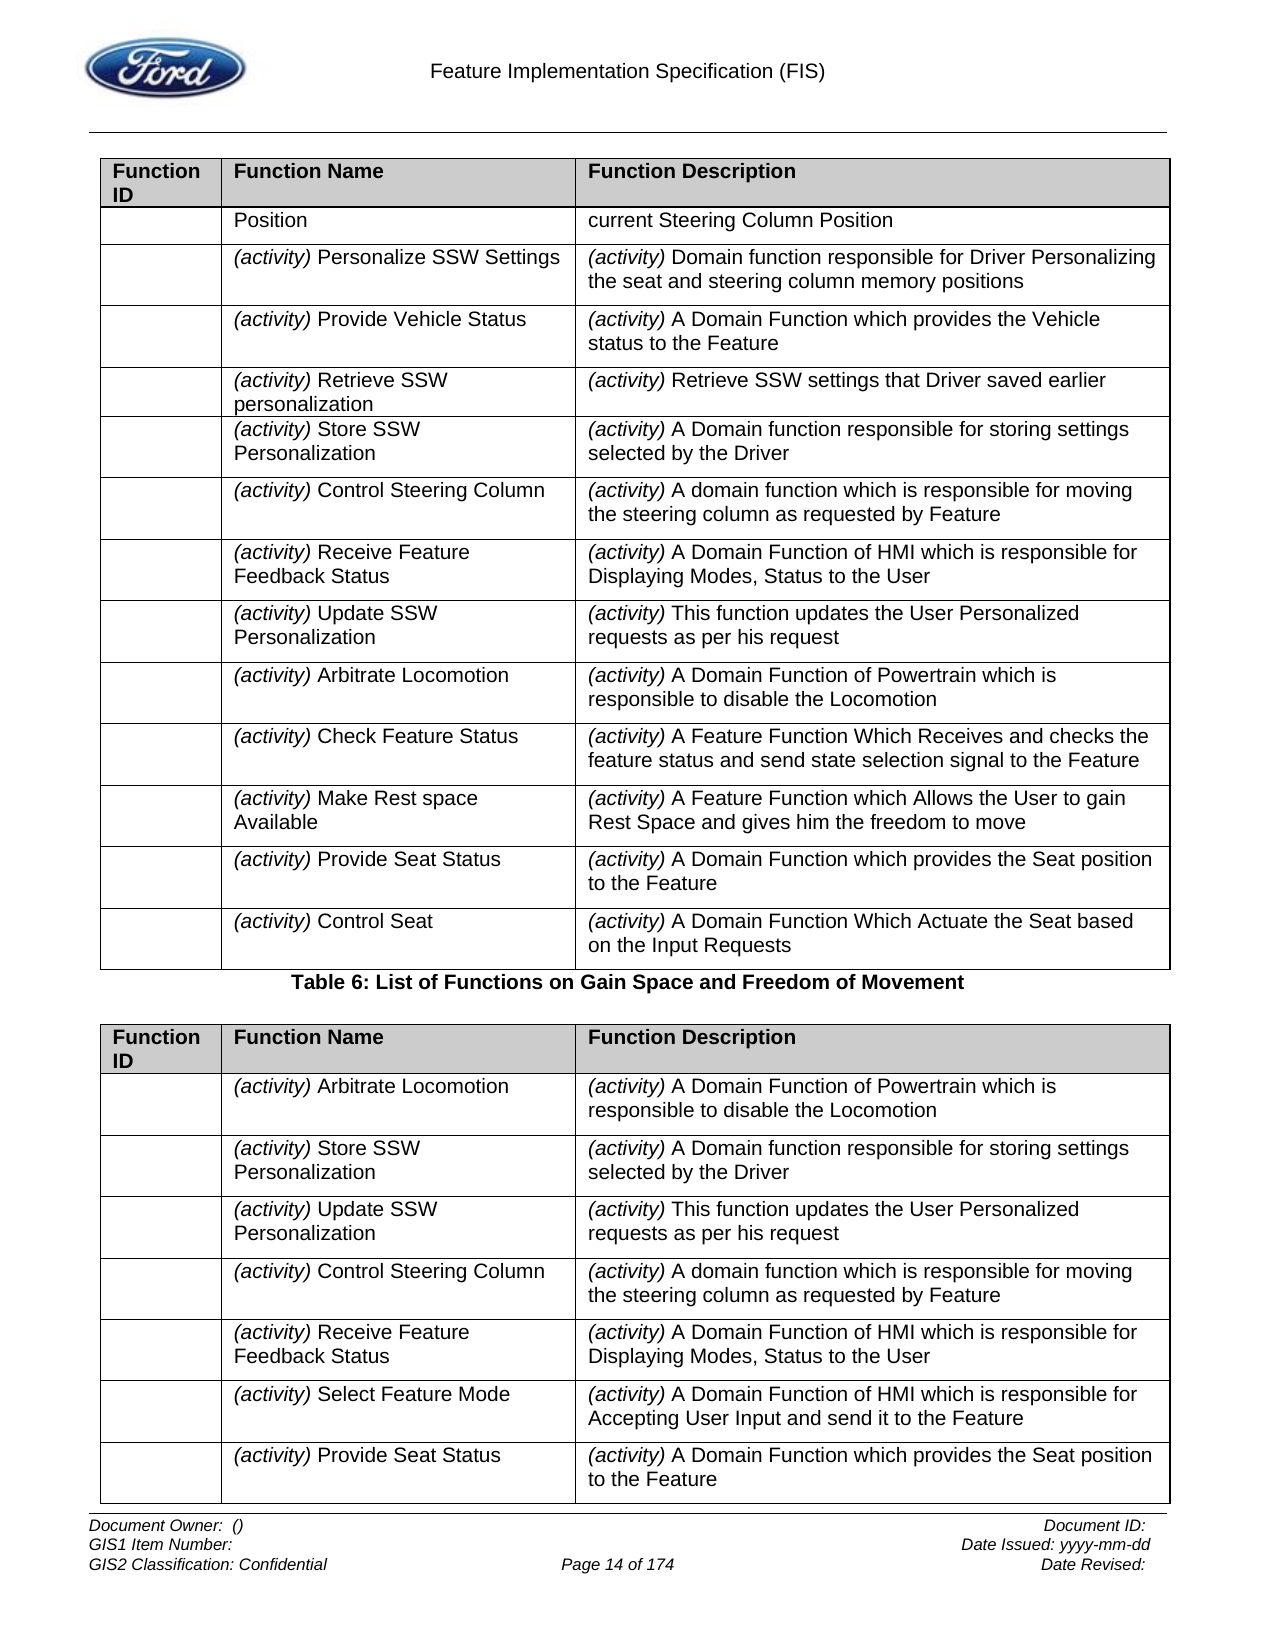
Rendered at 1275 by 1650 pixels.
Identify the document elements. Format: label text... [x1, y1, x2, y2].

table_cell (activity) A domain function which is responsible for moving the steering column as requested by Feature [576, 1259, 1169, 1319]
table_cell (activity) A Domain Function Which Actuate the Seat based on the Input Requests [576, 909, 1169, 969]
table_cell (activity) A Domain function responsible for storing settings selected by the Driver [576, 417, 1169, 477]
table_cell (activity) Arbitrate Locomotion [222, 663, 575, 723]
table_cell (activity) A Feature Function which Allows the User to gain Rest Space and gives him the freedom to move [576, 786, 1169, 846]
table_cell [101, 368, 221, 416]
table_cell [101, 1197, 221, 1257]
table_cell (activity) A Feature Function Which Receives and checks the feature status and send state selection signal to the Feature [576, 724, 1169, 784]
table_cell (activity) Update SSW Personalization [222, 601, 575, 662]
table_cell (activity) A Domain Function of Powertrain which is responsible to disable the Locomotion [576, 663, 1169, 723]
table_cell (activity) This function updates the User Personalized requests as per his request [576, 601, 1169, 662]
table_cell (activity) Receive Feature Feedback Status [222, 540, 575, 600]
table_cell [101, 1443, 221, 1503]
table_cell (activity) A Domain Function of HMI which is responsible for Accepting User Input and send it to the Feature [576, 1381, 1169, 1442]
table_cell (activity) Control Seat [222, 909, 575, 969]
table_cell [101, 1074, 221, 1134]
table_cell (activity) Provide Vehicle Status [222, 306, 575, 367]
table_cell (activity) Personalize SSW Settings [222, 245, 575, 305]
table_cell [222, 208, 575, 244]
table_cell [101, 847, 221, 907]
table_cell (activity) A Domain Function which provides the Seat position to the Feature [576, 847, 1169, 907]
table_cell (activity) Store SSW Personalization [222, 1136, 575, 1196]
table_cell [101, 306, 221, 367]
table_cell (activity) Provide Seat Status [222, 847, 575, 907]
table_header Function Description [576, 1025, 1169, 1073]
table_cell [101, 1259, 221, 1319]
table_cell (activity) A Domain Function of HMI which is responsible for Displaying Modes, Status to the User [576, 1320, 1169, 1380]
table_cell (activity) Arbitrate Locomotion [222, 1074, 575, 1134]
table_header Function ID [101, 1025, 221, 1073]
table_cell [101, 786, 221, 846]
table_header Function ID [101, 159, 221, 206]
table_cell [101, 1320, 221, 1380]
table_cell (activity) This function updates the User Personalized requests as per his request [576, 1197, 1169, 1257]
table_cell (activity) Store SSW Personalization [222, 417, 575, 477]
table_cell [101, 245, 221, 305]
table_cell (activity) A domain function which is responsible for moving the steering column as requested by Feature [576, 478, 1169, 539]
table_cell (activity) Domain function responsible for Driver Personalizing the seat and steering column memory positions [576, 245, 1169, 305]
table_header Function Description [576, 159, 1169, 206]
table_cell (activity) Retrieve SSW personalization [222, 368, 575, 416]
table_cell [101, 1136, 221, 1196]
table_cell (activity) Provide Seat Status [222, 1443, 575, 1503]
table_cell [101, 663, 221, 723]
table_cell [101, 1381, 221, 1442]
table_cell [101, 724, 221, 784]
table_cell (activity) A Domain Function of Powertrain which is responsible to disable the Locomotion [576, 1074, 1169, 1134]
table_cell [101, 909, 221, 969]
table_cell (activity) Update SSW Personalization [222, 1197, 575, 1257]
table_cell [101, 540, 221, 600]
table_cell [101, 208, 221, 244]
table_cell (activity) A Domain function responsible for storing settings selected by the Driver [576, 1136, 1169, 1196]
table_cell [101, 417, 221, 477]
table_cell (activity) A Domain Function which provides the Vehicle status to the Feature [576, 306, 1169, 367]
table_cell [576, 208, 1169, 244]
table_cell (activity) Receive Feature Feedback Status [222, 1320, 575, 1380]
table_cell (activity) Check Feature Status [222, 724, 575, 784]
table_cell (activity) Select Feature Mode [222, 1381, 575, 1442]
table_cell (activity) A Domain Function which provides the Seat position to the Feature [576, 1443, 1169, 1503]
picture [65, 18, 266, 119]
table_cell (activity) A Domain Function of HMI which is responsible for Displaying Modes, Status to the User [576, 540, 1169, 600]
table_cell (activity) Retrieve SSW settings that Driver saved earlier [576, 368, 1169, 416]
table_cell (activity) Control Steering Column [222, 1259, 575, 1319]
table_cell [101, 601, 221, 662]
table_cell (activity) Control Steering Column [222, 478, 575, 539]
table_cell [101, 478, 221, 539]
table_cell (activity) Make Rest space Available [222, 786, 575, 846]
table_header Function Name [222, 159, 575, 206]
table_header Function Name [222, 1025, 575, 1073]
